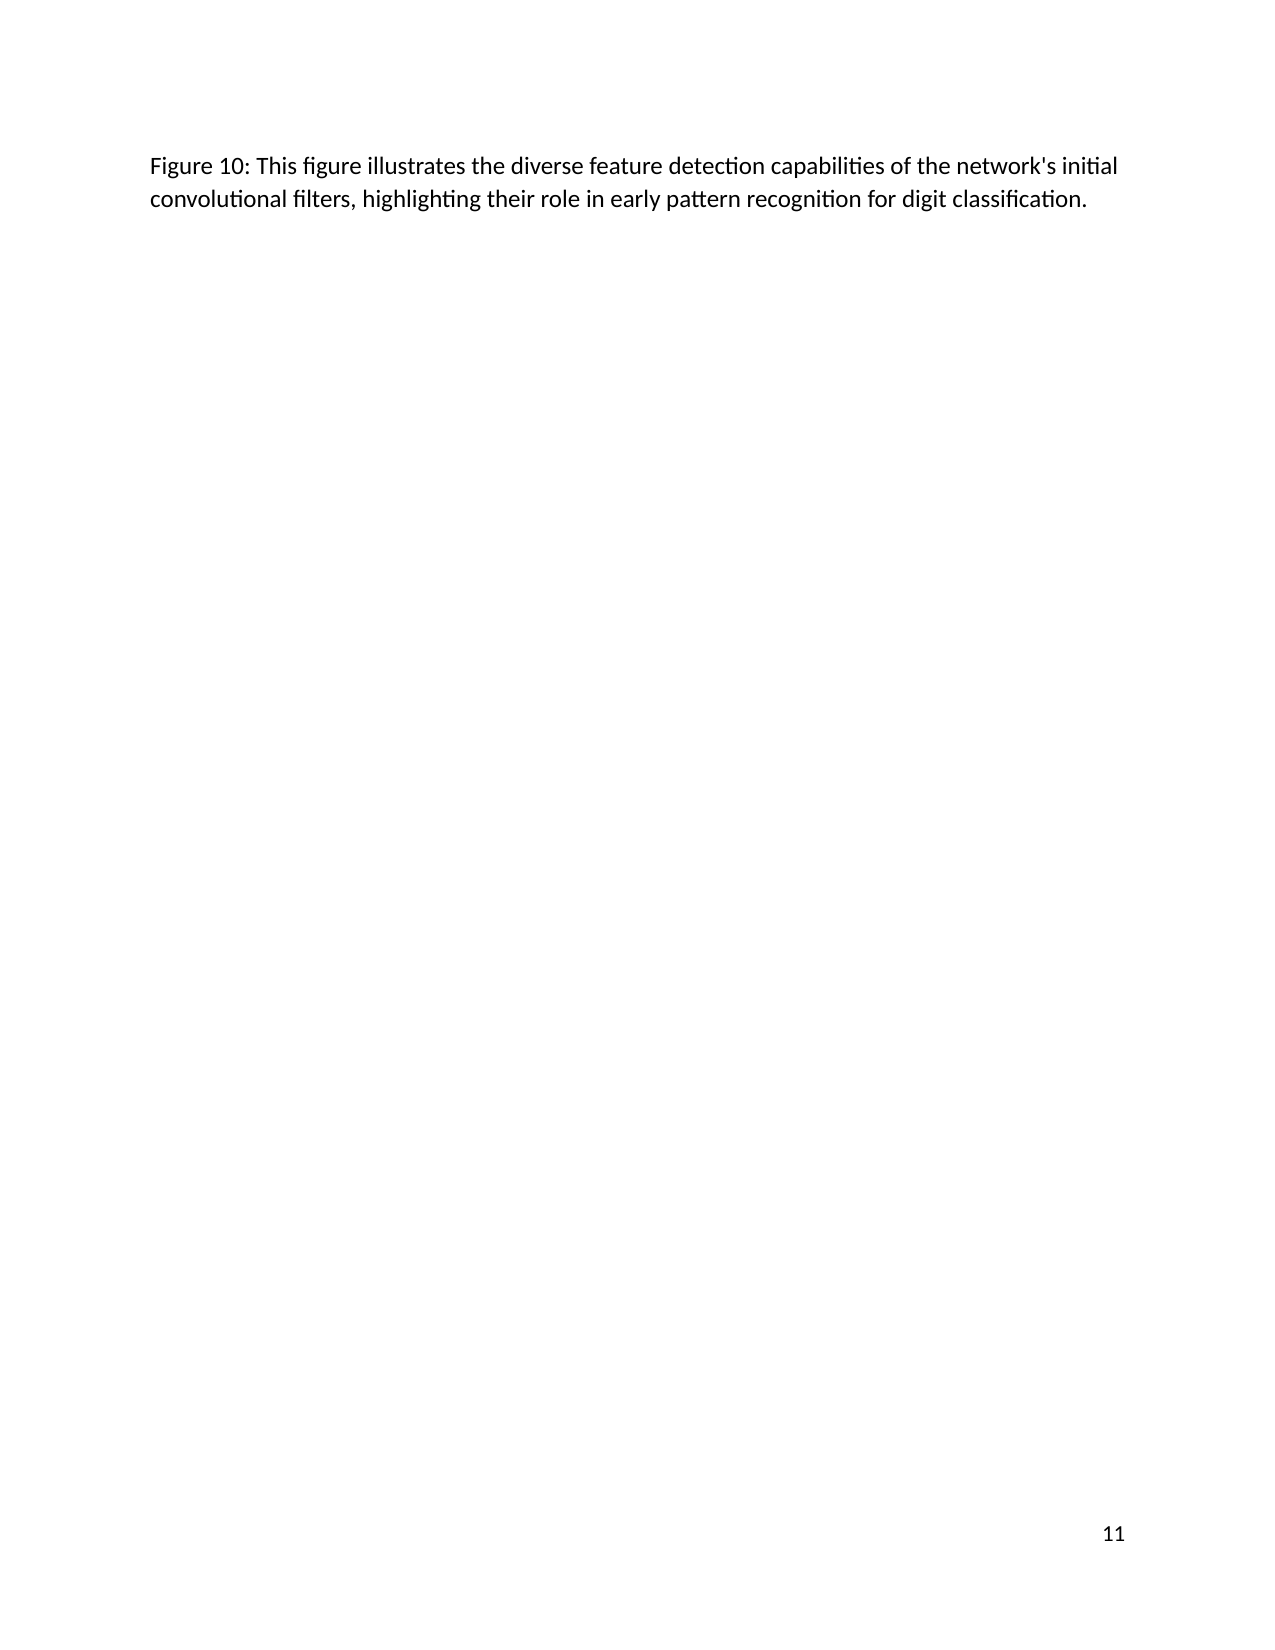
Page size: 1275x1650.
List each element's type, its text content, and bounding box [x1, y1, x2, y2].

text Figure 10: This figure illustrates the diverse feature detection capabilities of the network's initial convolutional filters, highlighting their role in early pattern recognition for digit classification. [150, 150, 1125, 213]
